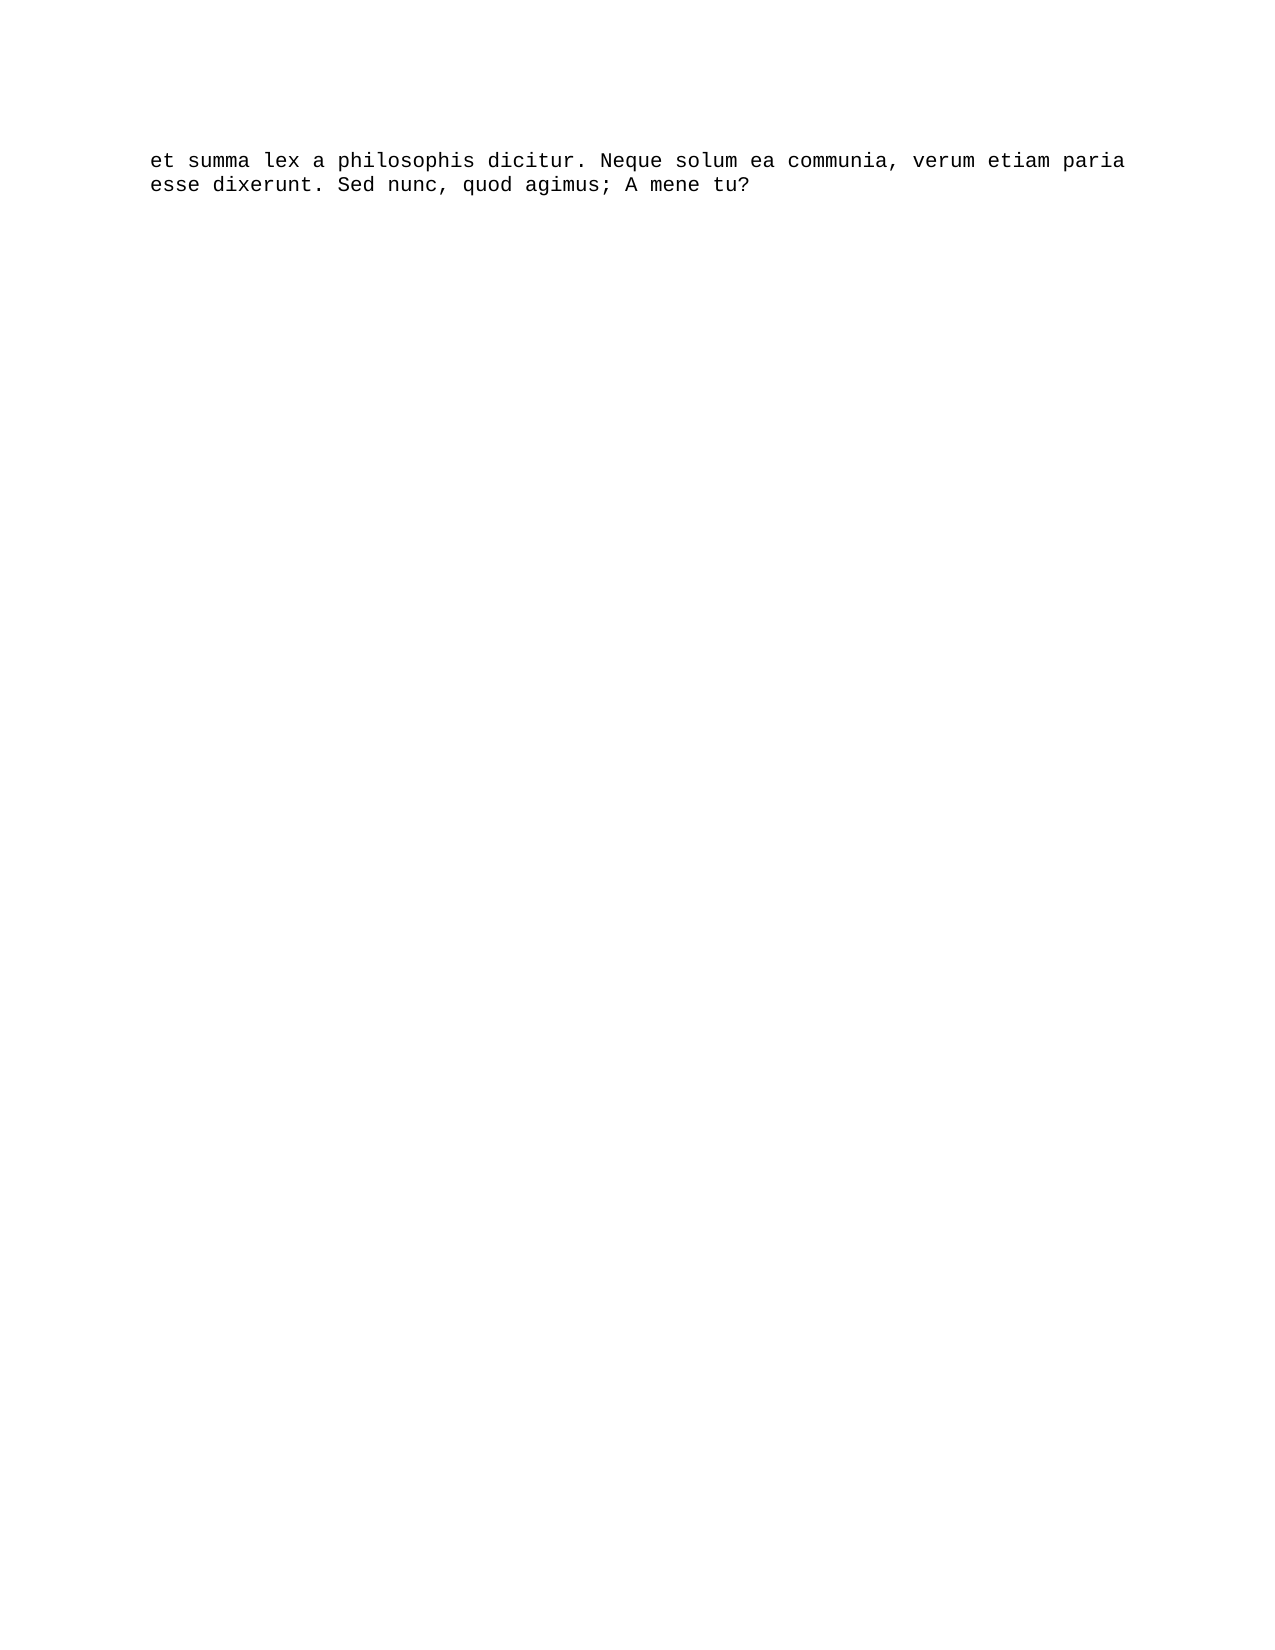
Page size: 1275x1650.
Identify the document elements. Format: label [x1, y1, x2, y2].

text [150, 150, 1125, 197]
